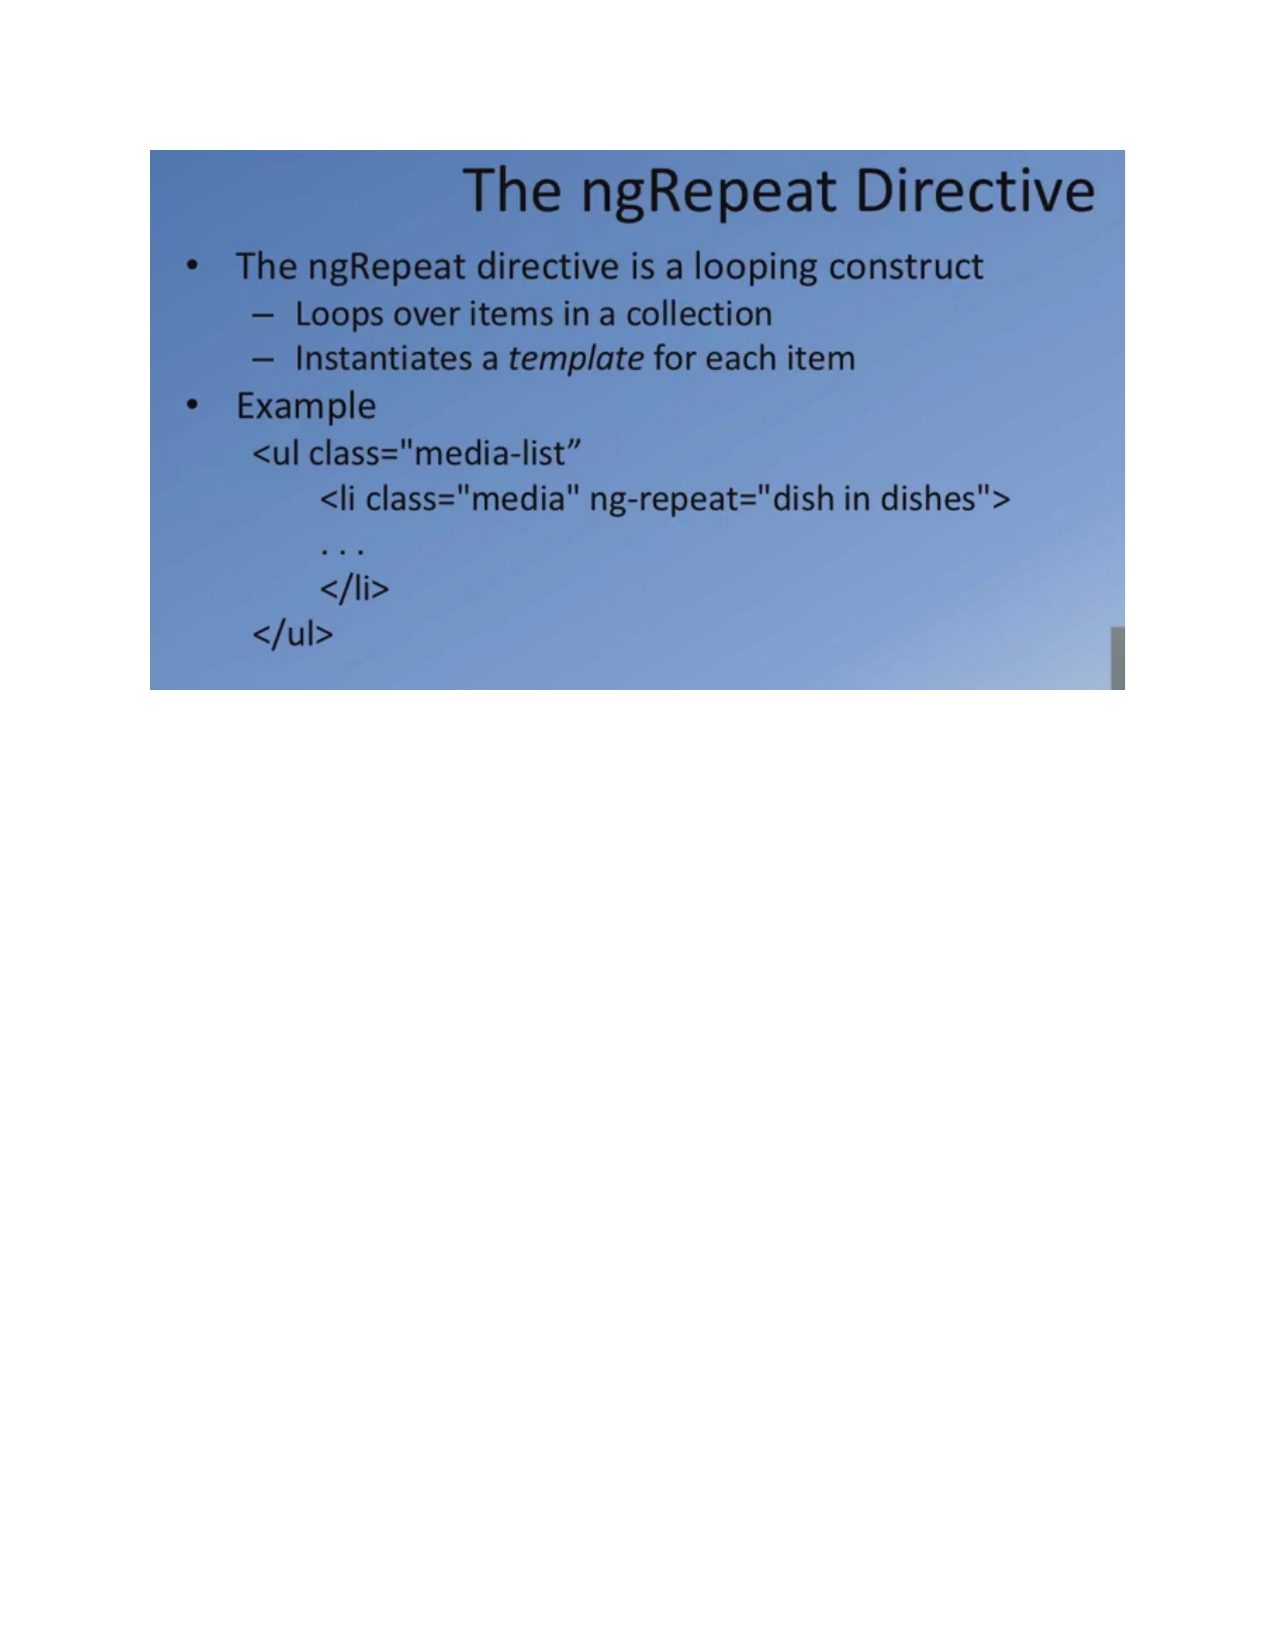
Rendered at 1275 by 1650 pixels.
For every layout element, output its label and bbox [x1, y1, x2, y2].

picture [150, 150, 1125, 690]
